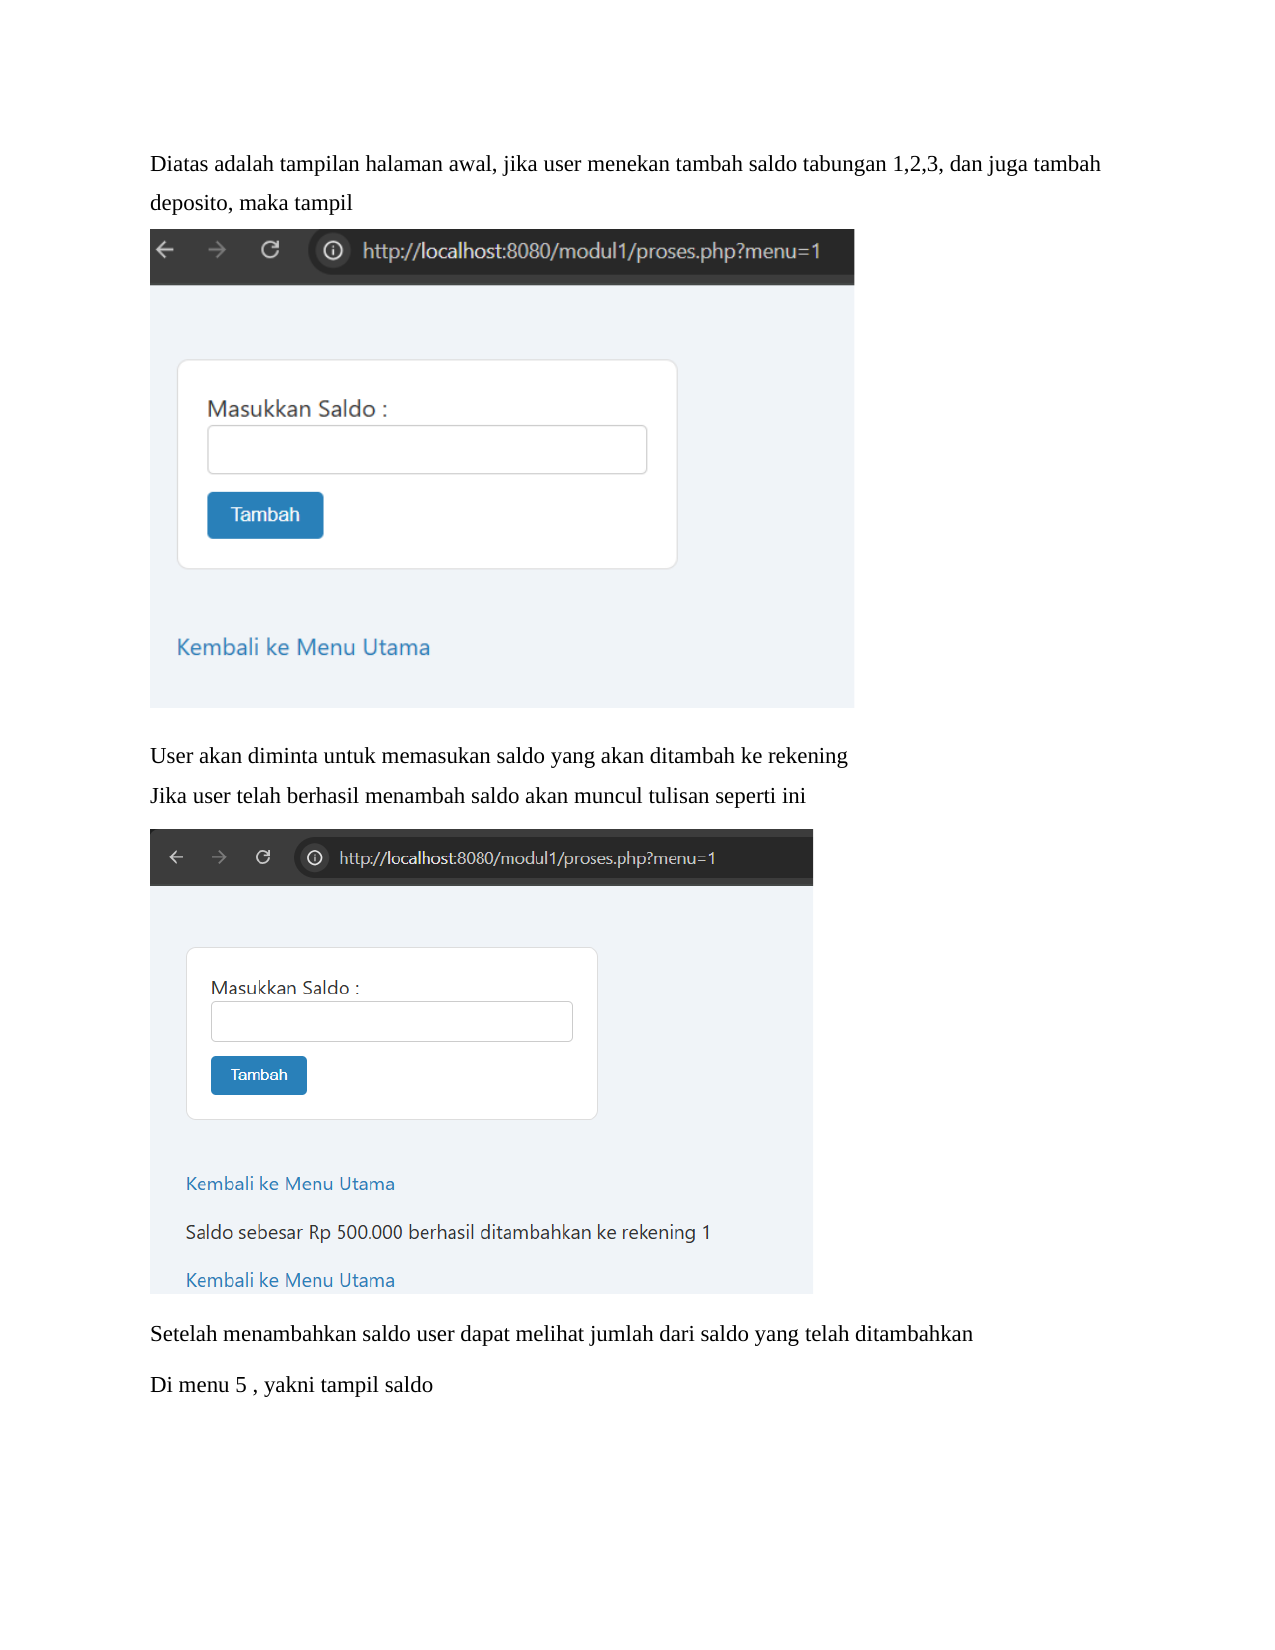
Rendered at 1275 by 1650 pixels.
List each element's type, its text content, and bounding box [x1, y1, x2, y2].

text Jika user telah berhasil menambah saldo akan muncul tulisan seperti ini [150, 782, 1125, 808]
picture [150, 829, 814, 1294]
text Di menu 5 , yakni tampil saldo [150, 1371, 1125, 1397]
text User akan diminta untuk memasukan saldo yang akan ditambah ke rekening [150, 742, 1125, 768]
text Setelah menambahkan saldo user dapat melihat jumlah dari saldo yang telah ditambahkan [150, 1320, 1125, 1346]
text Diatas adalah tampilan halaman awal, jika user menekan tambah saldo tabungan 1,2,3, dan juga tambah deposito, maka tampil [150, 150, 1125, 216]
picture [150, 229, 855, 708]
